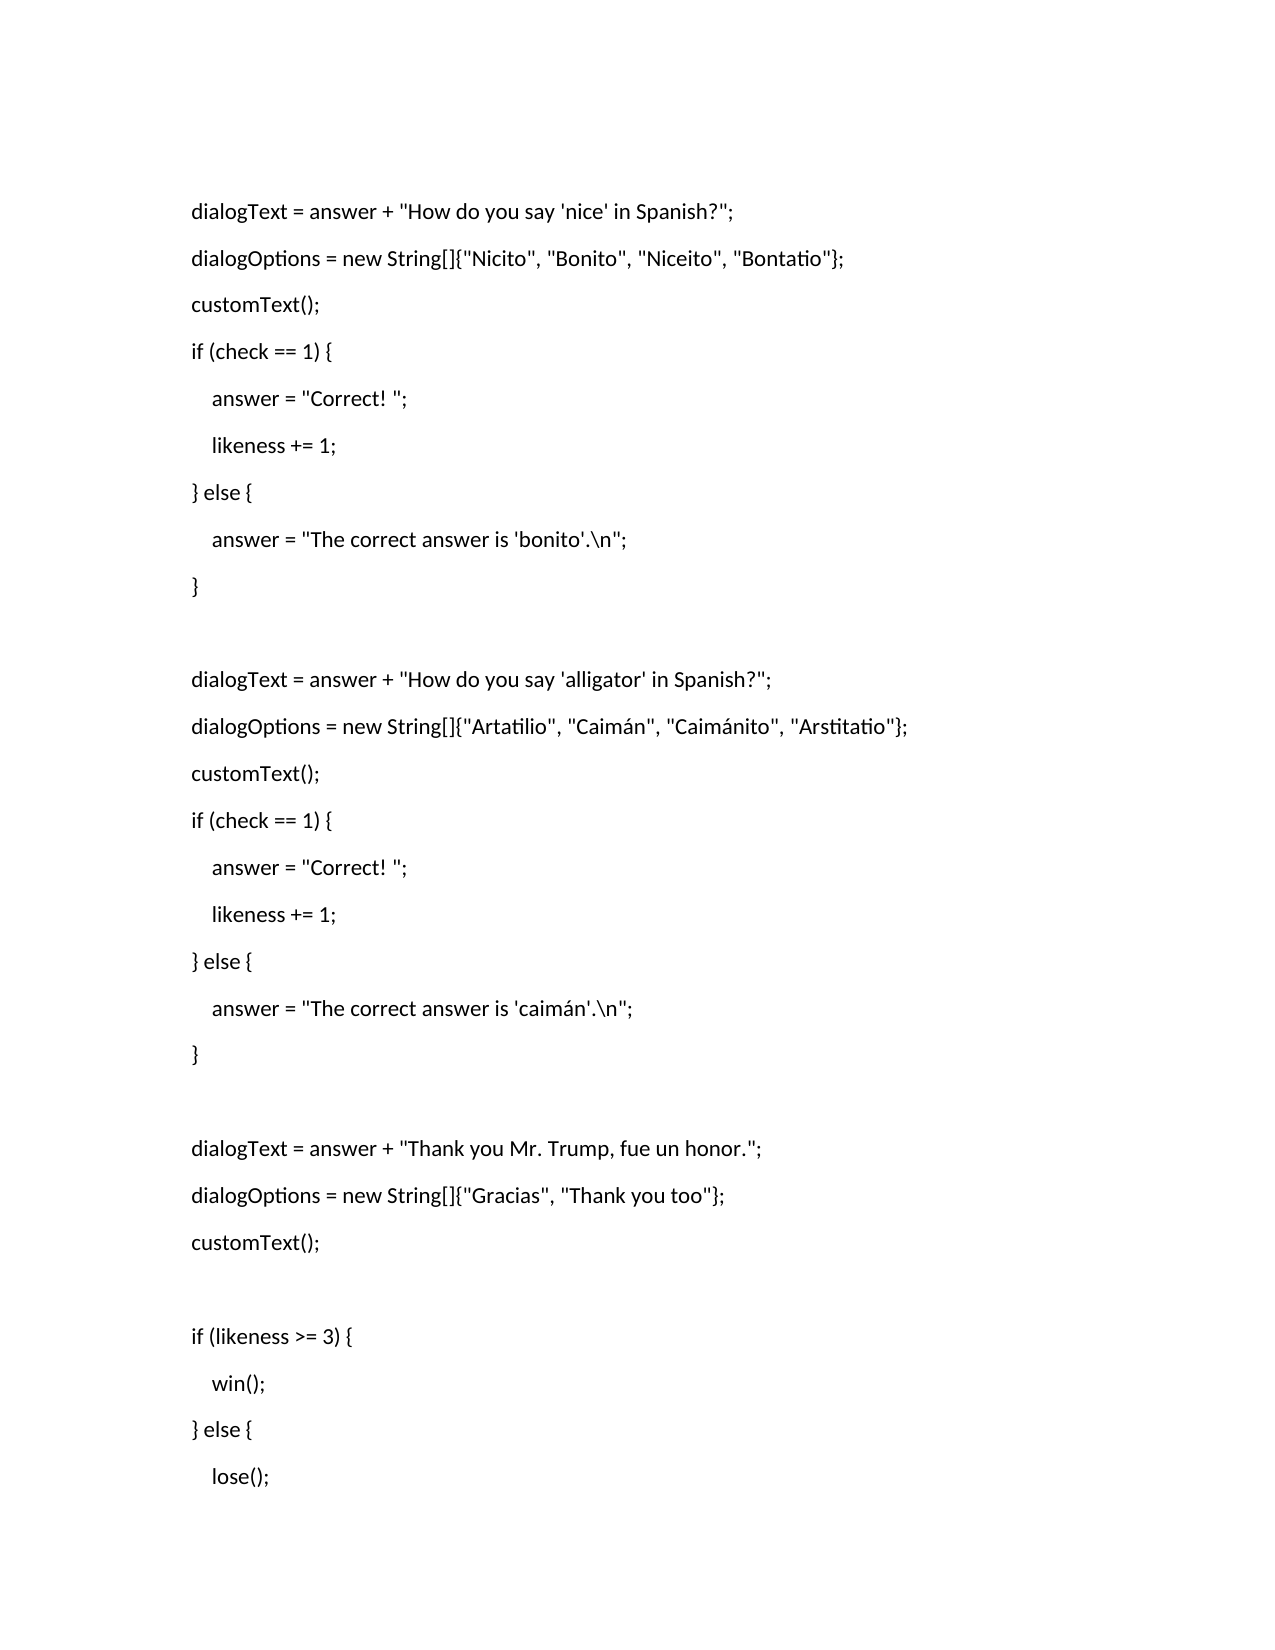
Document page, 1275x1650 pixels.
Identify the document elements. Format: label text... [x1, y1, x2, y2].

text likeness += 1; [150, 431, 1125, 459]
text if (check == 1) { [150, 806, 1125, 834]
text dialogOptions = new String[]{"Artatilio", "Caimán", "Caimánito", "Arstitatio"}; [150, 712, 1125, 741]
text customText(); [150, 759, 1125, 787]
text win(); [150, 1369, 1125, 1397]
text answer = "Correct! "; [150, 853, 1125, 881]
text } else { [150, 1416, 1125, 1444]
text customText(); [150, 291, 1125, 319]
text } [150, 572, 1125, 600]
text dialogText = answer + "How do you say 'nice' in Spanish?"; [150, 197, 1125, 225]
text dialogOptions = new String[]{"Gracias", "Thank you too"}; [150, 1181, 1125, 1209]
text customText(); [150, 1228, 1125, 1256]
text } else { [150, 478, 1125, 506]
text answer = "Correct! "; [150, 384, 1125, 412]
text answer = "The correct answer is 'bonito'.\n"; [150, 525, 1125, 553]
text dialogOptions = new String[]{"Nicito", "Bonito", "Niceito", "Bontatio"}; [150, 244, 1125, 272]
text if (likeness >= 3) { [150, 1322, 1125, 1350]
text likeness += 1; [150, 900, 1125, 928]
text } [150, 1041, 1125, 1069]
text lose(); [150, 1462, 1125, 1491]
text dialogText = answer + "Thank you Mr. Trump, fue un honor."; [150, 1134, 1125, 1162]
text dialogText = answer + "How do you say 'alligator' in Spanish?"; [150, 666, 1125, 694]
text if (check == 1) { [150, 337, 1125, 366]
text answer = "The correct answer is 'caimán'.\n"; [150, 994, 1125, 1022]
text } else { [150, 947, 1125, 975]
